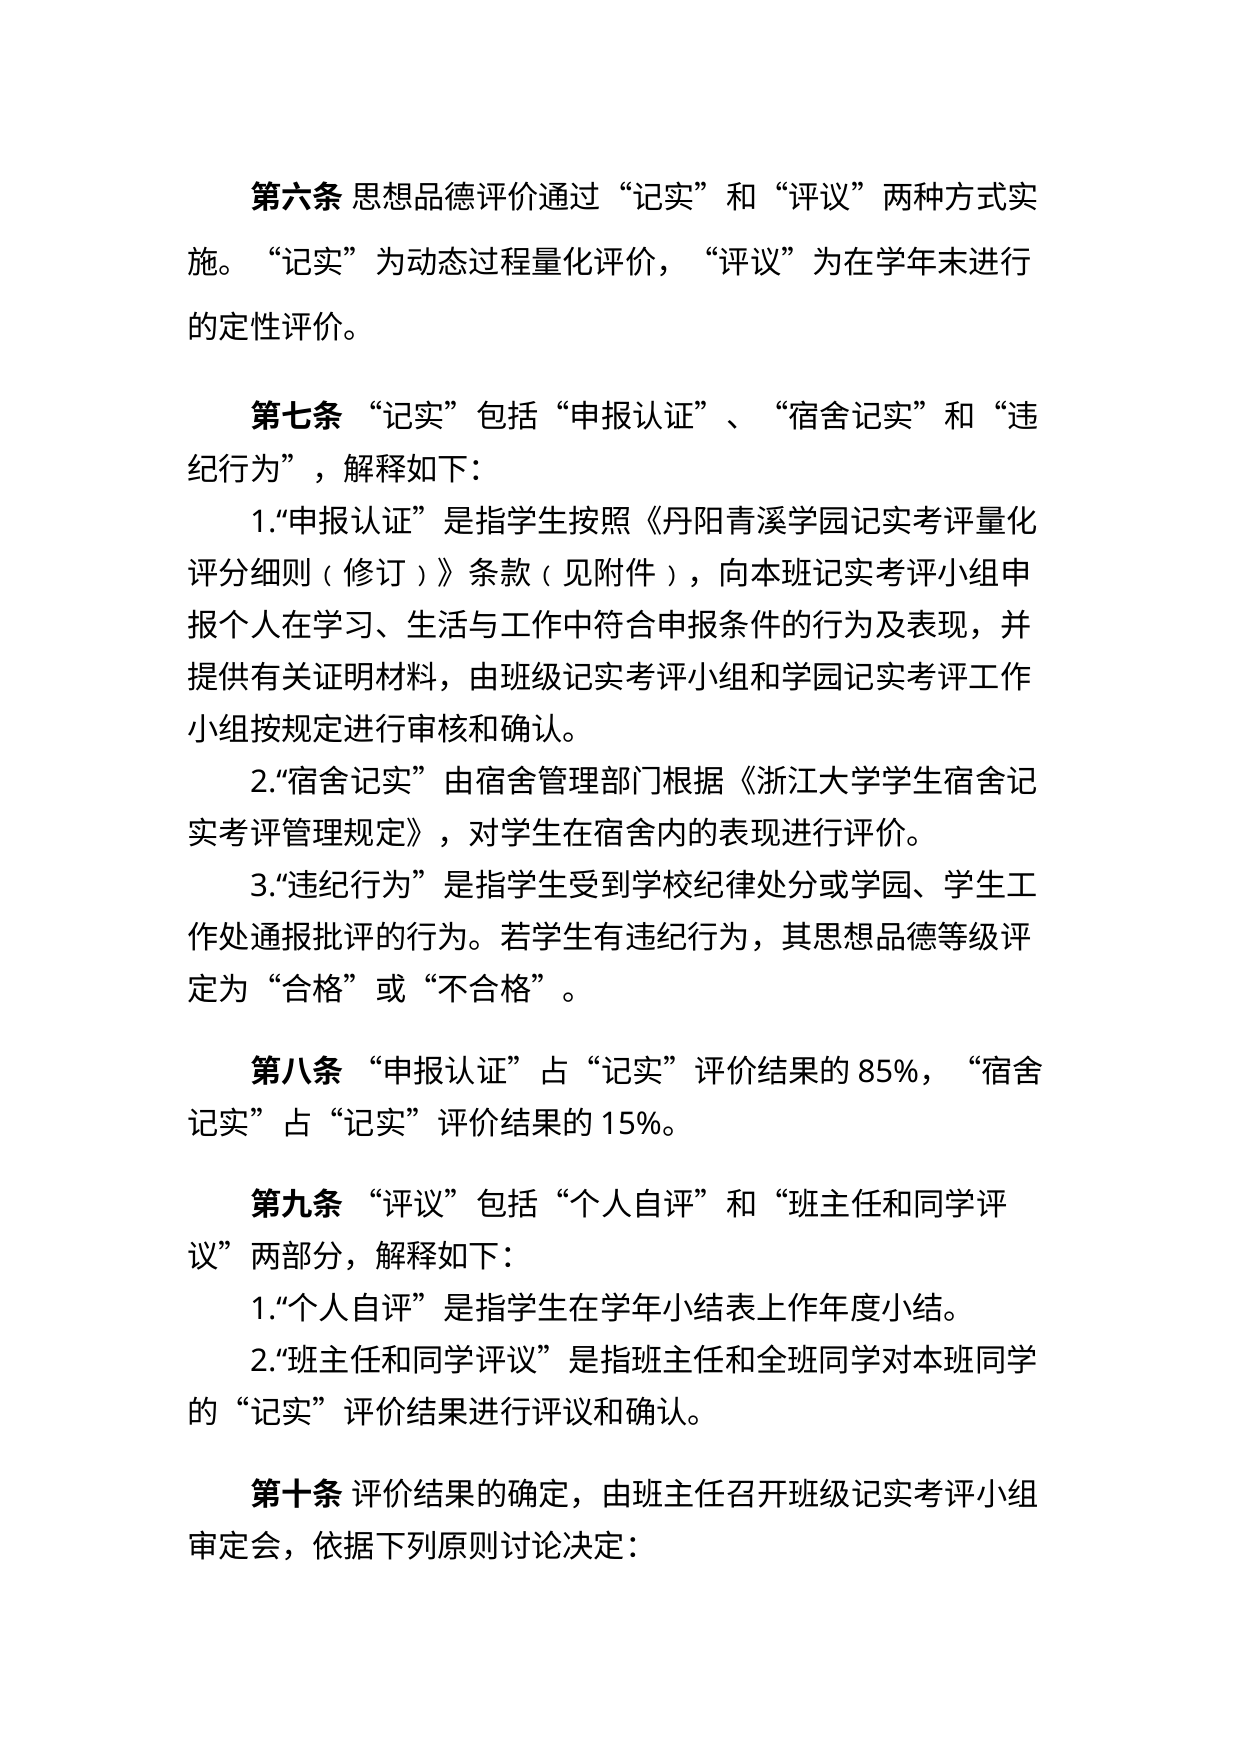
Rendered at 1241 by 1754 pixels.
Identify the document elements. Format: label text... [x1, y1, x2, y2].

text 2.“班主任和同学评议”是指班主任和全班同学对本班同学的“记实”评价结果进行评议和确认。 [187, 1330, 1053, 1434]
text 第十条 评价结果的确定，由班主任召开班级记实考评小组审定会，依据下列原则讨论决定： [187, 1463, 1053, 1567]
text 2.“宿舍记实”由宿舍管理部门根据《浙江大学学生宿舍记实考评管理规定》，对学生在宿舍内的表现进行评价。 [187, 751, 1053, 855]
text 第七条 “记实”包括“申报认证”、“宿舍记实”和“违纪行为”，解释如下： [187, 386, 1053, 490]
text 1.“个人自评”是指学生在学年小结表上作年度小结。 [187, 1278, 1053, 1330]
text 第八条 “申报认证”占“记实”评价结果的85%，“宿舍记实”占“记实”评价结果的15%。 [187, 1040, 1053, 1144]
text 1.“申报认证”是指学生按照《丹阳青溪学园记实考评量化评分细则﹙修订﹚》条款﹙见附件﹚，向本班记实考评小组申报个人在学习、生活与工作中符合申报条件的行为及表现，并提供有关证明材料，由班级记实考评小组和学园记实考评工作小组按规定进行审核和确认。 [187, 490, 1053, 751]
text 第六条 思想品德评价通过“记实”和“评议”两种方式实施。“记实”为动态过程量化评价，“评议”为在学年末进行的定性评价。 [187, 162, 1053, 357]
text 3.“违纪行为”是指学生受到学校纪律处分或学园、学生工作处通报批评的行为。若学生有违纪行为，其思想品德等级评定为“合格”或“不合格”。 [187, 855, 1053, 1011]
text 第九条 “评议”包括“个人自评”和“班主任和同学评议”两部分，解释如下： [187, 1174, 1053, 1278]
